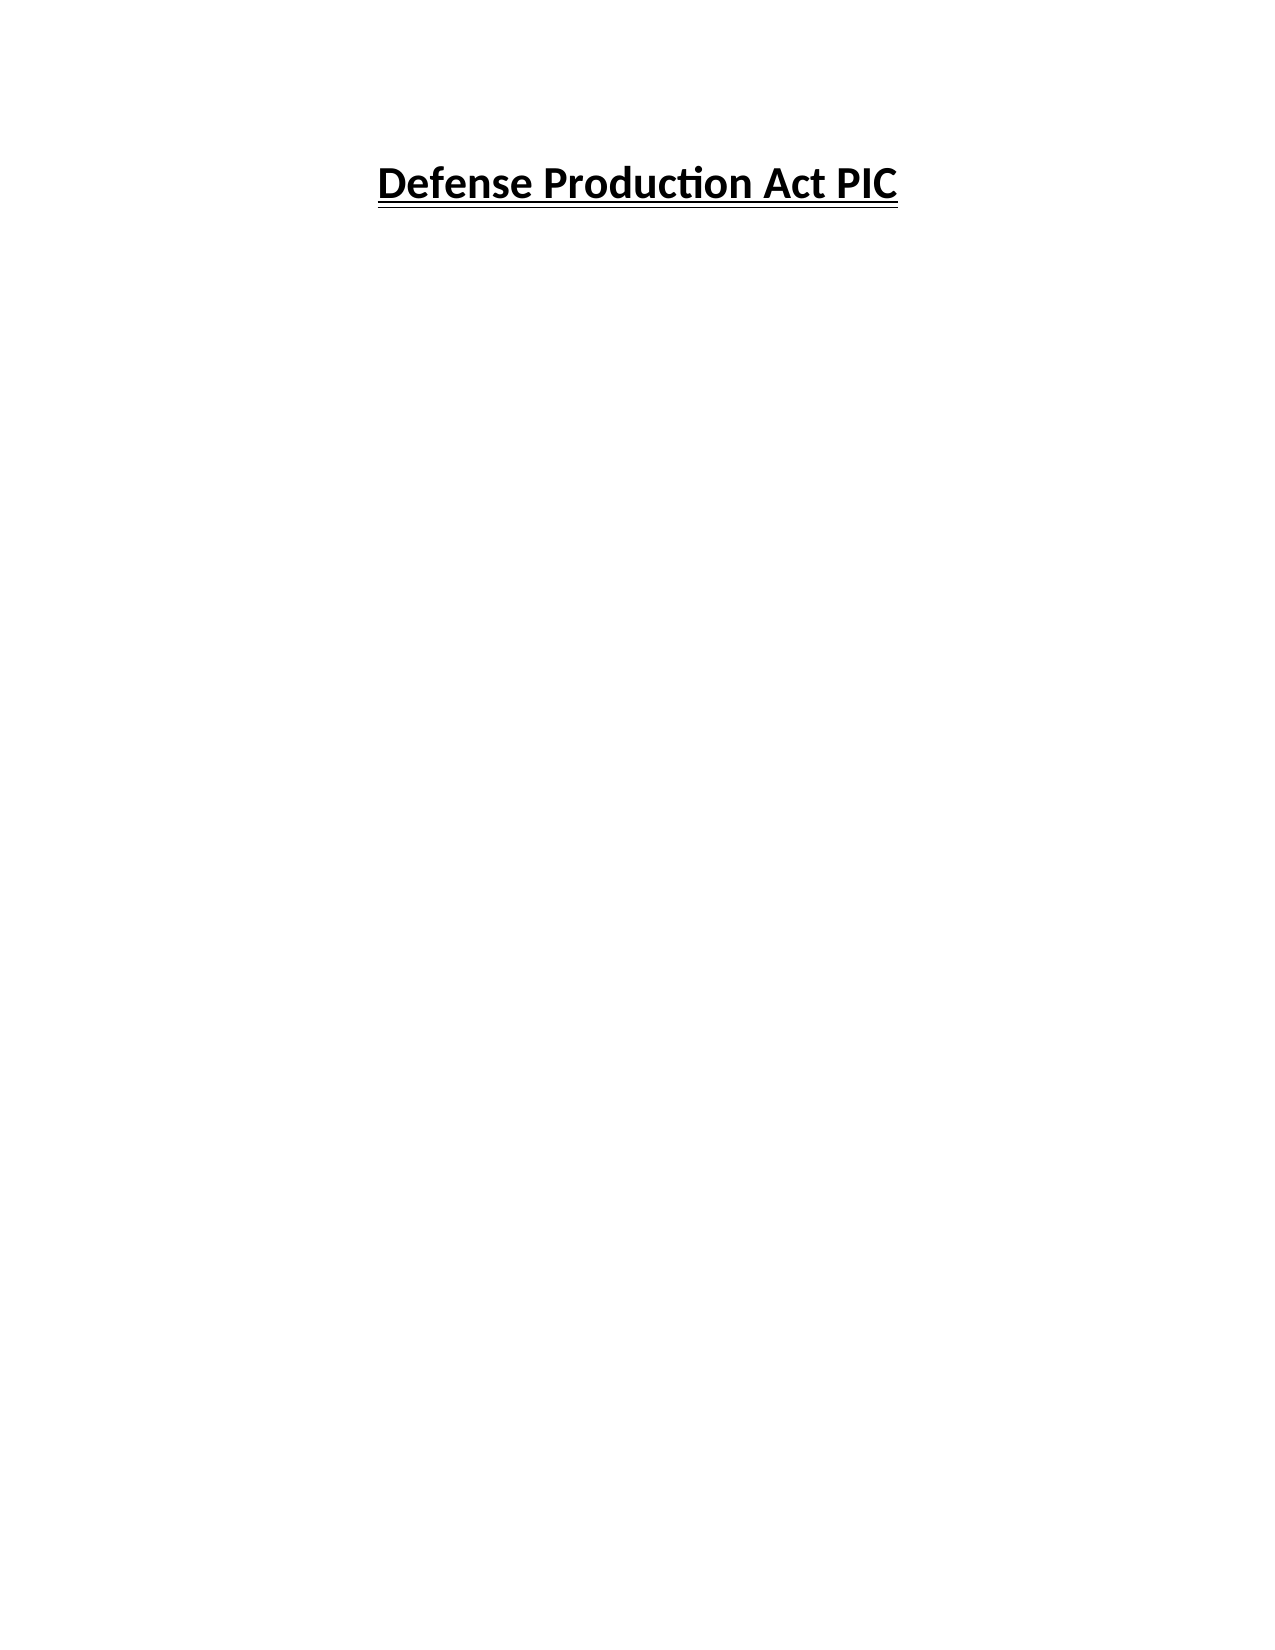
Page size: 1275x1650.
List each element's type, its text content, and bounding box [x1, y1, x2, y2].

subtitle Defense Production Act PIC [150, 154, 1125, 210]
